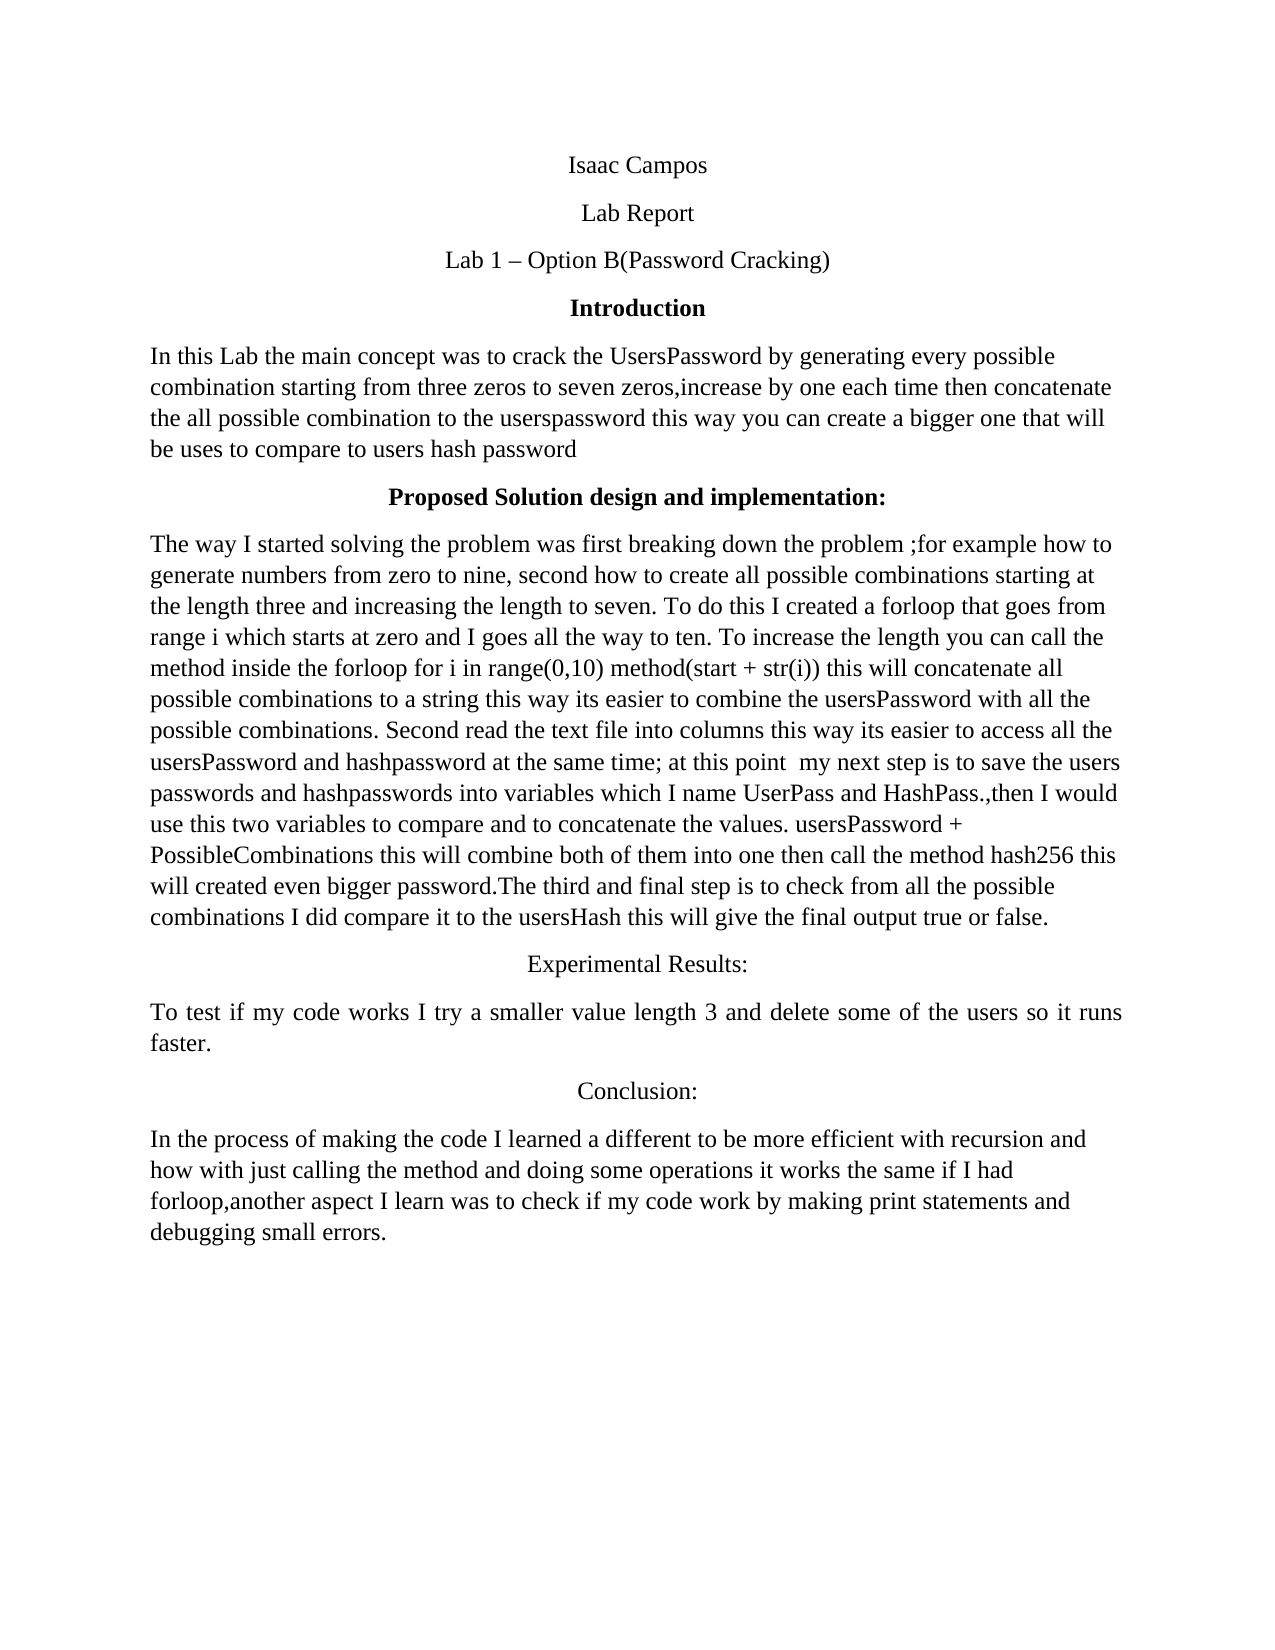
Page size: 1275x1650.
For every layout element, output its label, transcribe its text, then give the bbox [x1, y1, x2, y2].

text Proposed Solution design and implementation: [150, 482, 1125, 510]
text To test if my code works I try a smaller value length 3 and delete some of the users so it runs faster. [150, 997, 1125, 1057]
text Isaac Campos [150, 150, 1125, 179]
text Introduction [150, 293, 1125, 322]
text In this Lab the main concept was to crack the UsersPassword by generating every possible combination starting from three zeros to seven zeros,increase by one each time then concatenate the all possible combination to the userspassword this way you can create a bigger one that will be uses to compare to users hash password [150, 341, 1125, 463]
text The way I started solving the problem was first breaking down the problem ;for example how to generate numbers from zero to nine, second how to create all possible combinations starting at the length three and increasing the length to seven. To do this I created a forloop that goes from range i which starts at zero and I goes all the way to ten. To increase the length you can call the method inside the forloop for i in range(0,10) method(start + str(i)) this will concatenate all possible combinations to a string this way its easier to combine the usersPassword with all the possible combinations. Second read the text file into columns this way its easier to access all the usersPassword and hashpassword at the same time; at this point my next step is to save the users passwords and hashpasswords into variables which I name UserPass and HashPass.,then I would use this two variables to compare and to concatenate the values. usersPassword + PossibleCombinations this will combine both of them into one then call the method hash256 this will created even bigger password.The third and final step is to check from all the possible combinations I did compare it to the usersHash this will give the final output true or false. [150, 529, 1125, 931]
text Conclusion: [150, 1076, 1125, 1105]
text Experimental Results: [150, 949, 1125, 978]
text In the process of making the code I learned a different to be more efficient with recursion and how with just calling the method and doing some operations it works the same if I had forloop,another aspect I learn was to check if my code work by making print statements and debugging small errors. [150, 1124, 1125, 1246]
text Lab Report [150, 198, 1125, 226]
text Lab 1 – Option B(Password Cracking) [150, 245, 1125, 274]
